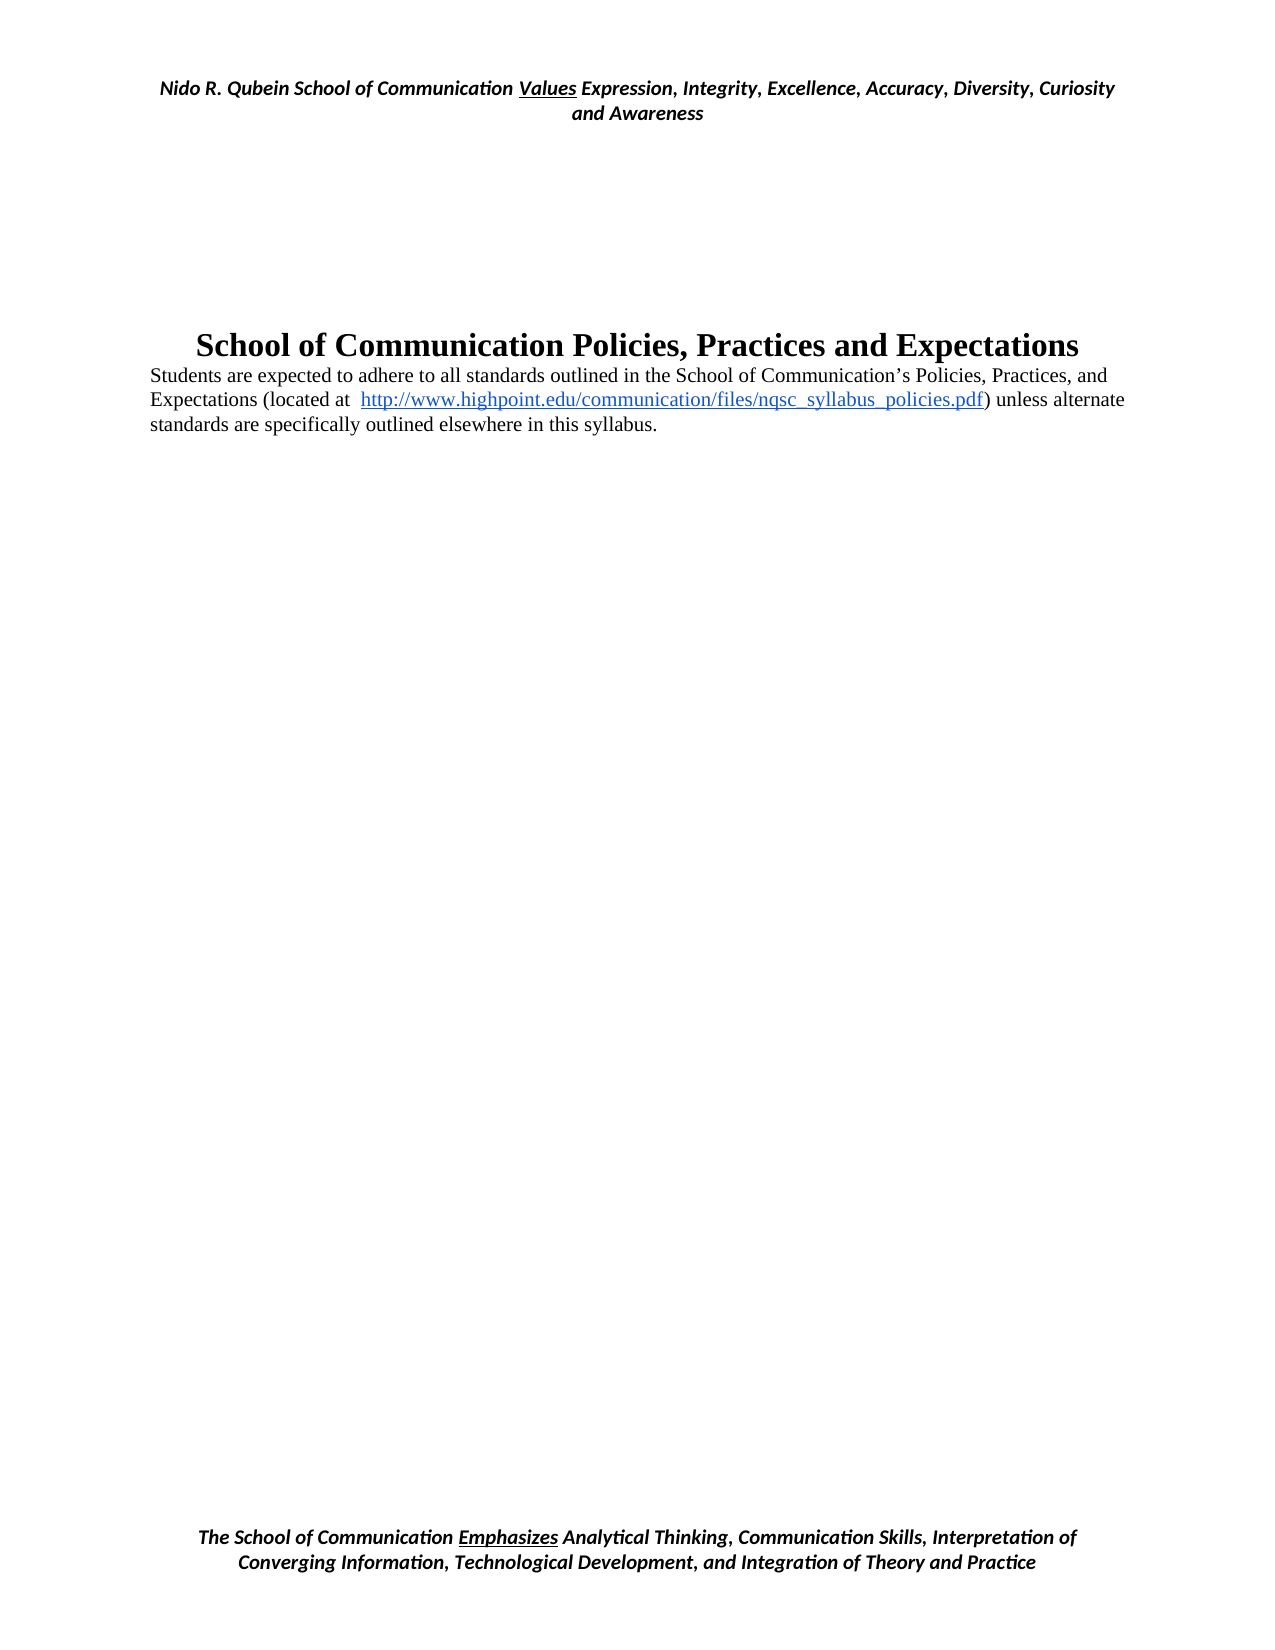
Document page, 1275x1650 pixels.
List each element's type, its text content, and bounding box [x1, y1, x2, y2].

text Students are expected to adhere to all standards outlined in the School of Communication’s Policies, Practices, and Expectations (located at http://www.highpoint.edu/communication/files/nqsc_syllabus_policies.pdf) unless alternate standards are specifically outlined elsewhere in this syllabus. [150, 363, 1125, 436]
text School of Communication Policies, Practices and Expectations [150, 325, 1125, 363]
